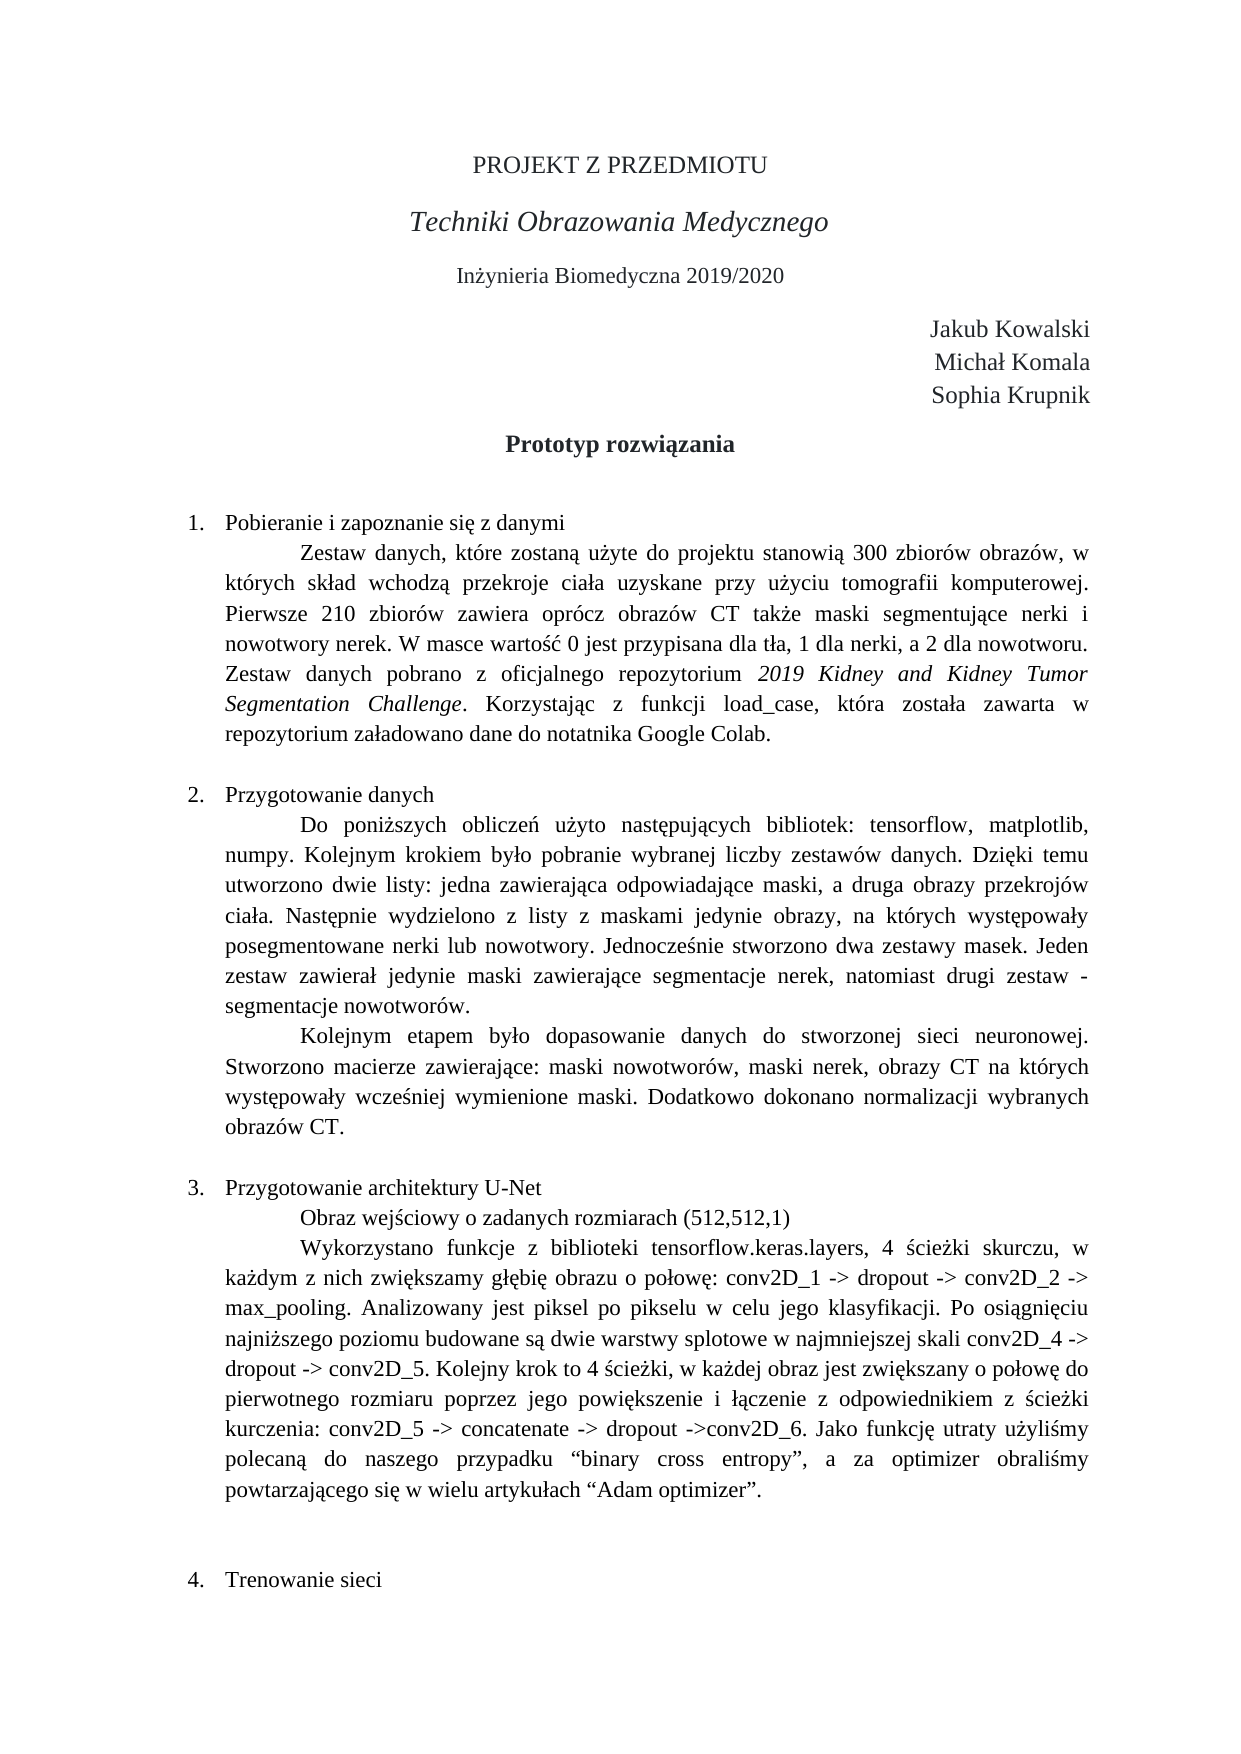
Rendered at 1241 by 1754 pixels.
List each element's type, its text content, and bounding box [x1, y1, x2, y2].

text PROJEKT Z PRZEDMIOTU [150, 150, 1090, 179]
text Do poniższych obliczeń użyto następujących bibliotek: tensorflow, matplotlib, numpy. Kolejnym krokiem było pobranie wybranej liczby zestawów danych. Dzięki temu utworzono dwie listy: jedna zawierająca odpowiadające maski, a druga obrazy przekrojów ciała. Następnie wydzielono z listy z maskami jedynie obrazy, na których występowały posegmentowane nerki lub nowotwory. Jednocześnie stworzono dwa zestawy masek. Jeden zestaw zawierał jedynie maski zawierające segmentacje nerek, natomiast drugi zestaw - segmentacje nowotworów. [225, 811, 1090, 1019]
text Jakub Kowalski [150, 314, 1090, 342]
text Zestaw danych, które zostaną użyte do projektu stanowią 300 zbiorów obrazów, w których skład wchodzą przekroje ciała uzyskane przy użyciu tomografii komputerowej. Pierwsze 210 zbiorów zawiera oprócz obrazów CT także maski segmentujące nerki i nowotwory nerek. W masce wartość 0 jest przypisana dla tła, 1 dla nerki, a 2 dla nowotworu. Zestaw danych pobrano z oficjalnego repozytorium 2019 Kidney and Kidney Tumor Segmentation Challenge. Korzystając z funkcji load_case, która została zawarta w repozytorium załadowano dane do notatnika Google Colab. [225, 539, 1090, 747]
list Przygotowanie architektury U-Net [187, 1174, 1090, 1200]
list Trenowanie sieci [187, 1566, 1090, 1593]
list Pobieranie i zapoznanie się z danymi [187, 509, 1090, 535]
text Prototyp rozwiązania [150, 429, 1090, 458]
text Kolejnym etapem było dopasowanie danych do stworzonej sieci neuronowej. Stworzono macierze zawierające: maski nowotworów, maski nerek, obrazy CT na których występowały wcześniej wymienione maski. Dodatkowo dokonano normalizacji wybranych obrazów CT. [225, 1023, 1090, 1139]
text Obraz wejściowy o zadanych rozmiarach (512,512,1) [225, 1204, 1090, 1230]
list Przygotowanie danych [187, 781, 1090, 807]
text Wykorzystano funkcje z biblioteki tensorflow.keras.layers, 4 ścieżki skurczu, w każdym z nich zwiększamy głębię obrazu o połowę: conv2D_1 -> dropout -> conv2D_2 -> max_pooling. Analizowany jest piksel po pikselu w celu jego klasyfikacji. Po osiągnięciu najniższego poziomu budowane są dwie warstwy splotowe w najmniejszej skali conv2D_4 -> dropout -> conv2D_5. Kolejny krok to 4 ścieżki, w każdej obraz jest zwiększany o połowę do pierwotnego rozmiaru poprzez jego powiększenie i łączenie z odpowiednikiem z ścieżki kurczenia: conv2D_5 -> concatenate -> dropout ->conv2D_6. Jako funkcję utraty użyliśmy polecaną do naszego przypadku “binary cross entropy”, a za optimizer obraliśmy powtarzającego się w wielu artykułach “Adam optimizer”. [225, 1234, 1090, 1502]
text Michał Komala [150, 347, 1090, 375]
text Sophia Krupnik [150, 380, 1090, 408]
text Techniki Obrazowania Medycznego [150, 204, 1090, 237]
text Inżynieria Biomedyczna 2019/2020 [150, 262, 1090, 289]
